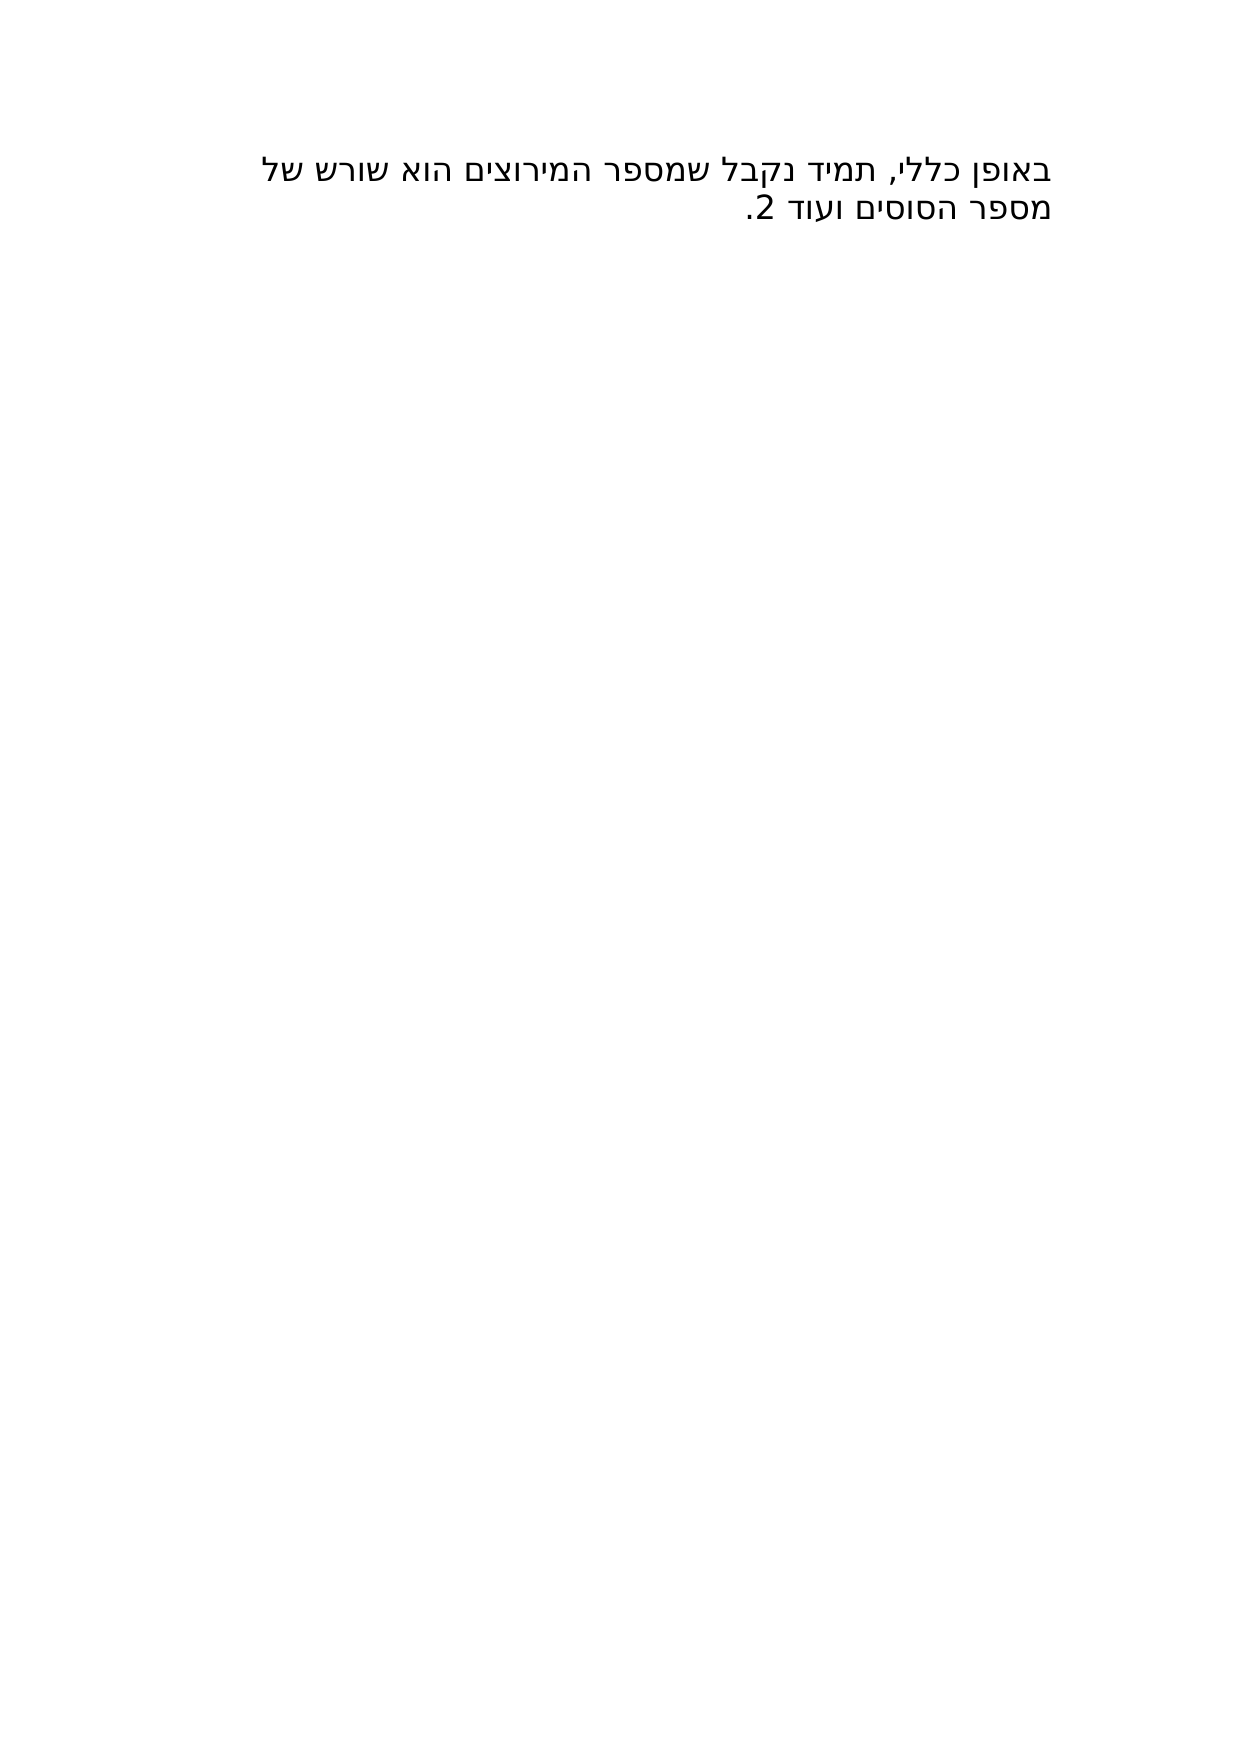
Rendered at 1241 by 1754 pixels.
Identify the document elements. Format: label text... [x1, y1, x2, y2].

text באופן כללי, תמיד נקבל שמספר המירוצים הוא שורש של מספר הסוסים ועוד 2. [187, 150, 1053, 228]
